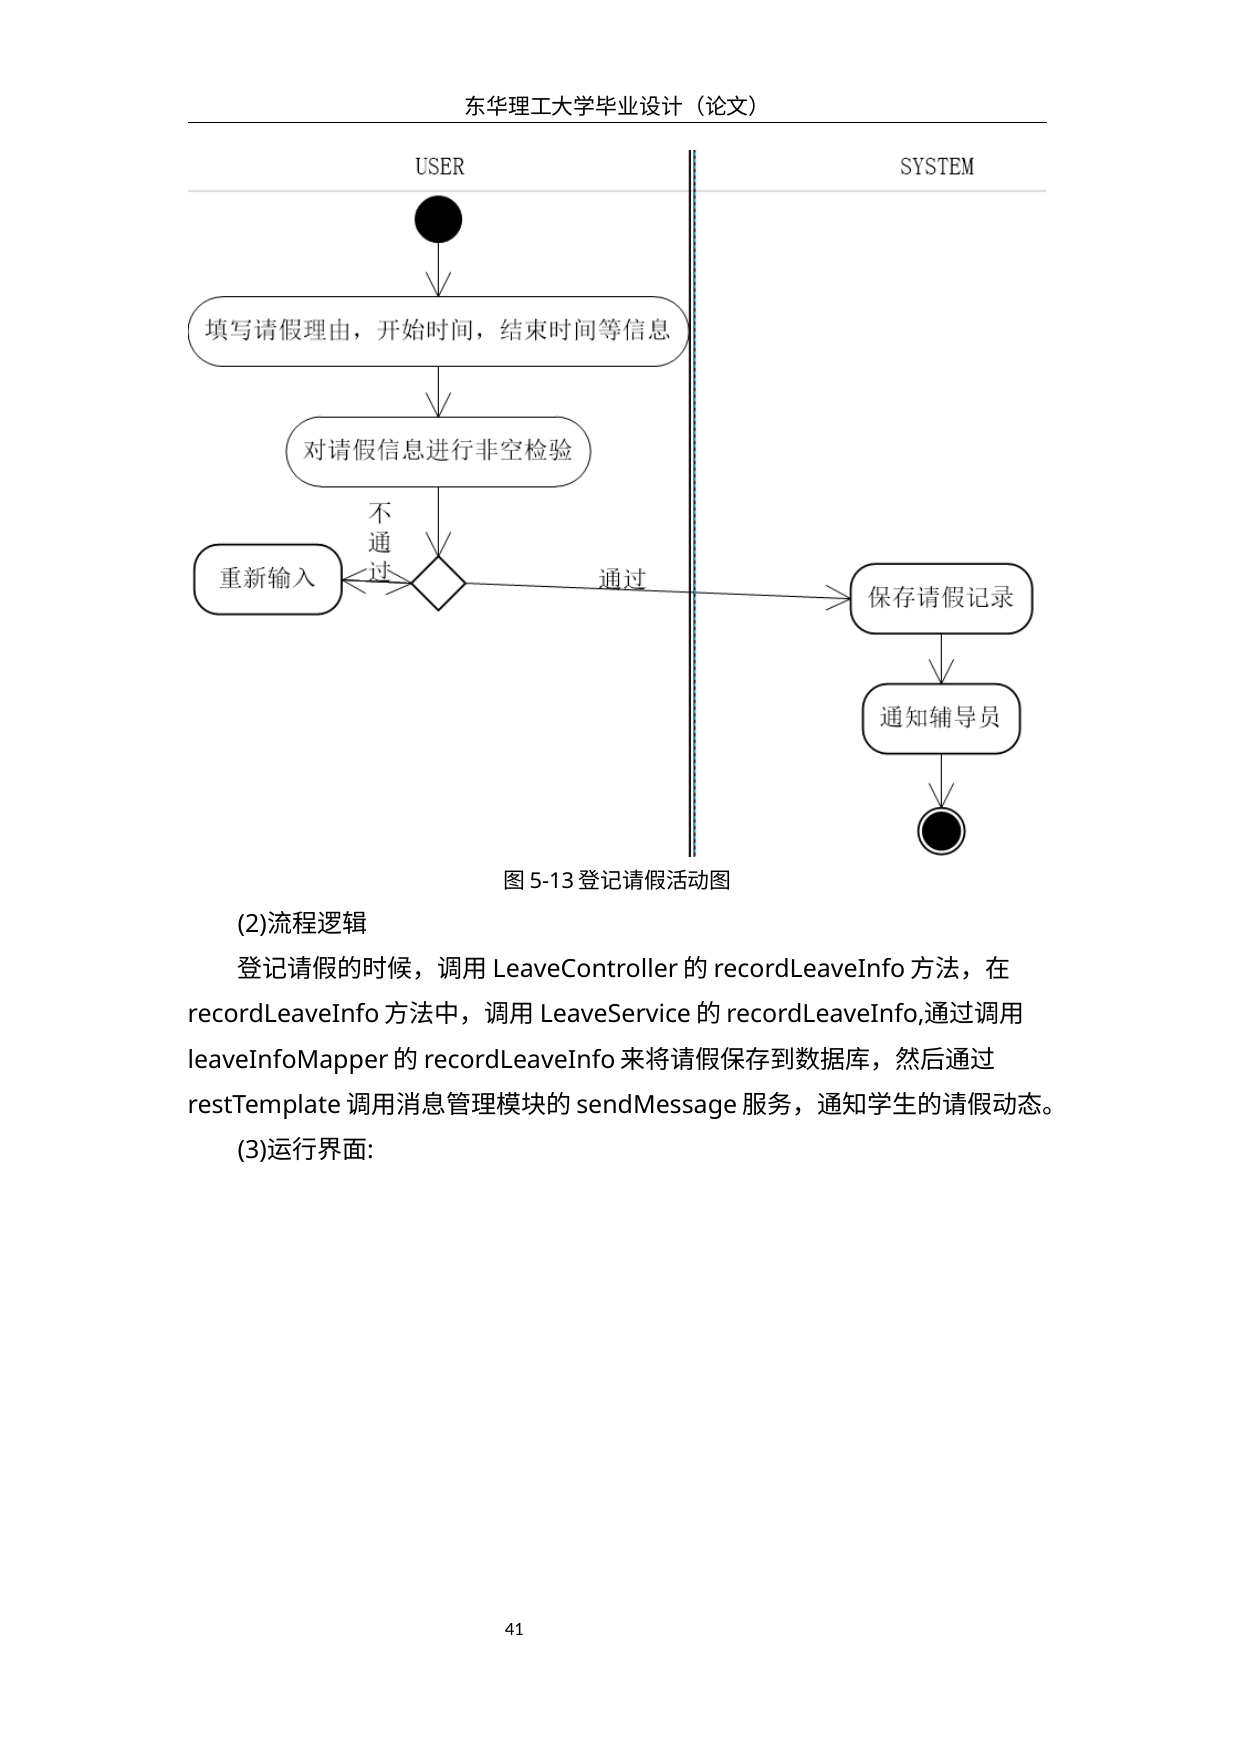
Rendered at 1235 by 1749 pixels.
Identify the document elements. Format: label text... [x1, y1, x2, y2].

text 登记请假的时候，调用LeaveController的recordLeaveInfo方法，在recordLeaveInfo方法中，调用LeaveService的recordLeaveInfo,通过调用leaveInfoMapper的recordLeaveInfo来将请假保存到数据库，然后通过restTemplate调用消息管理模块的sendMessage服务，通知学生的请假动态。 [187, 948, 1047, 1121]
text (3)运行界面: [187, 1130, 1047, 1166]
picture [188, 150, 1047, 857]
text 图5-13登记请假活动图 [187, 863, 1047, 895]
text (2)流程逻辑 [187, 903, 1047, 939]
